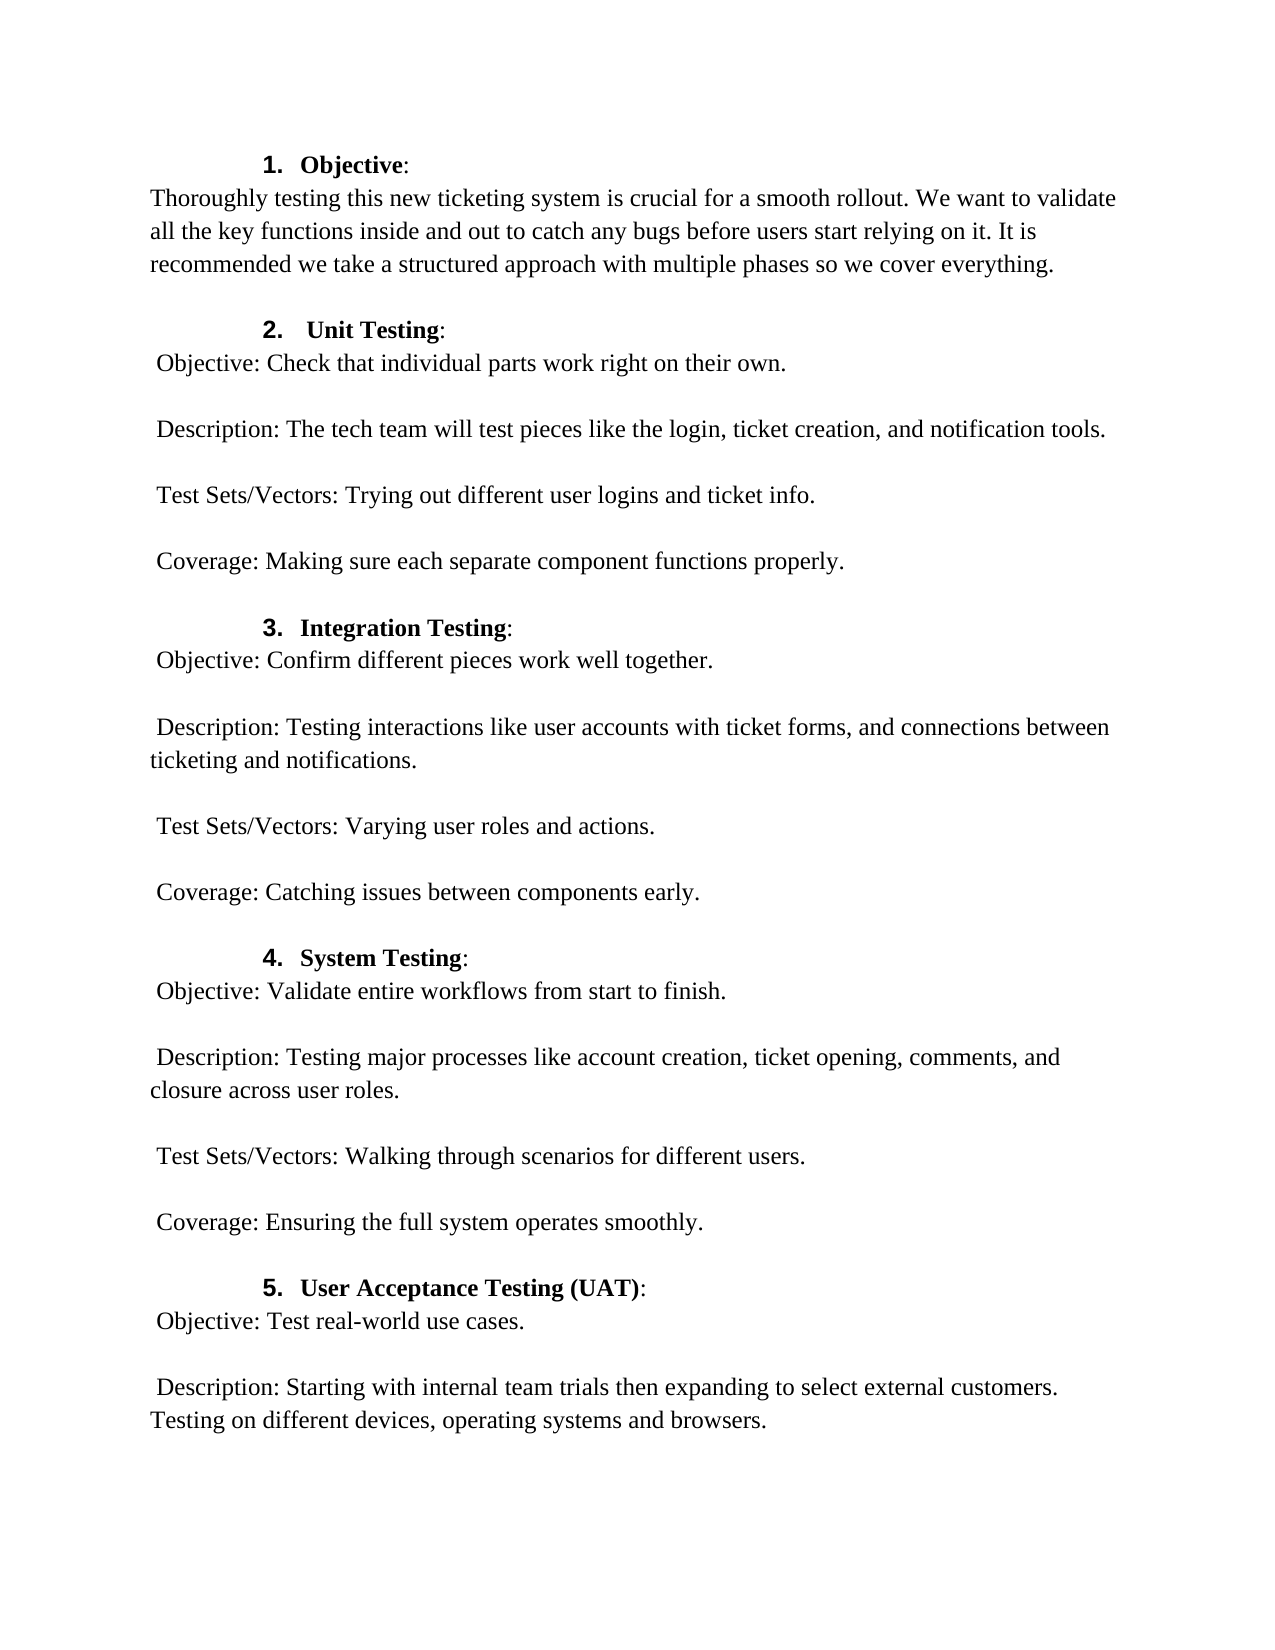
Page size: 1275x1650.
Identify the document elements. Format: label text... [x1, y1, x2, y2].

text Description: Testing major processes like account creation, ticket opening, comments, and closure across user roles. [150, 1042, 1125, 1104]
text Thoroughly testing this new ticketing system is crucial for a smooth rollout. We want to validate all the key functions inside and out to catch any bugs before users start relying on it. It is recommended we take a structured approach with multiple phases so we cover everything. [150, 183, 1125, 278]
text Test Sets/Vectors: Varying user roles and actions. [150, 811, 1125, 839]
text Description: Starting with internal team trials then expanding to select external customers. Testing on different devices, operating systems and browsers. [150, 1372, 1125, 1434]
text Objective: Test real-world use cases. [150, 1306, 1125, 1335]
list Unit Testing: [262, 315, 1125, 344]
text Description: The tech team will test pieces like the login, ticket creation, and notification tools. [150, 414, 1125, 443]
text Coverage: Ensuring the full system operates smoothly. [150, 1207, 1125, 1236]
list Objective: [262, 150, 1125, 179]
text Test Sets/Vectors: Trying out different user logins and ticket info. [150, 480, 1125, 509]
text Coverage: Making sure each separate component functions properly. [150, 546, 1125, 575]
text Objective: Confirm different pieces work well together. [150, 646, 1125, 674]
text Objective: Check that individual parts work right on their own. [150, 348, 1125, 377]
text Objective: Validate entire workflows from start to finish. [150, 976, 1125, 1005]
list System Testing: [262, 943, 1125, 972]
text Test Sets/Vectors: Walking through scenarios for different users. [150, 1141, 1125, 1170]
text Coverage: Catching issues between components early. [150, 877, 1125, 906]
list Integration Testing: [262, 612, 1125, 641]
list User Acceptance Testing (UAT): [262, 1273, 1125, 1302]
text Description: Testing interactions like user accounts with ticket forms, and connections between ticketing and notifications. [150, 712, 1125, 773]
